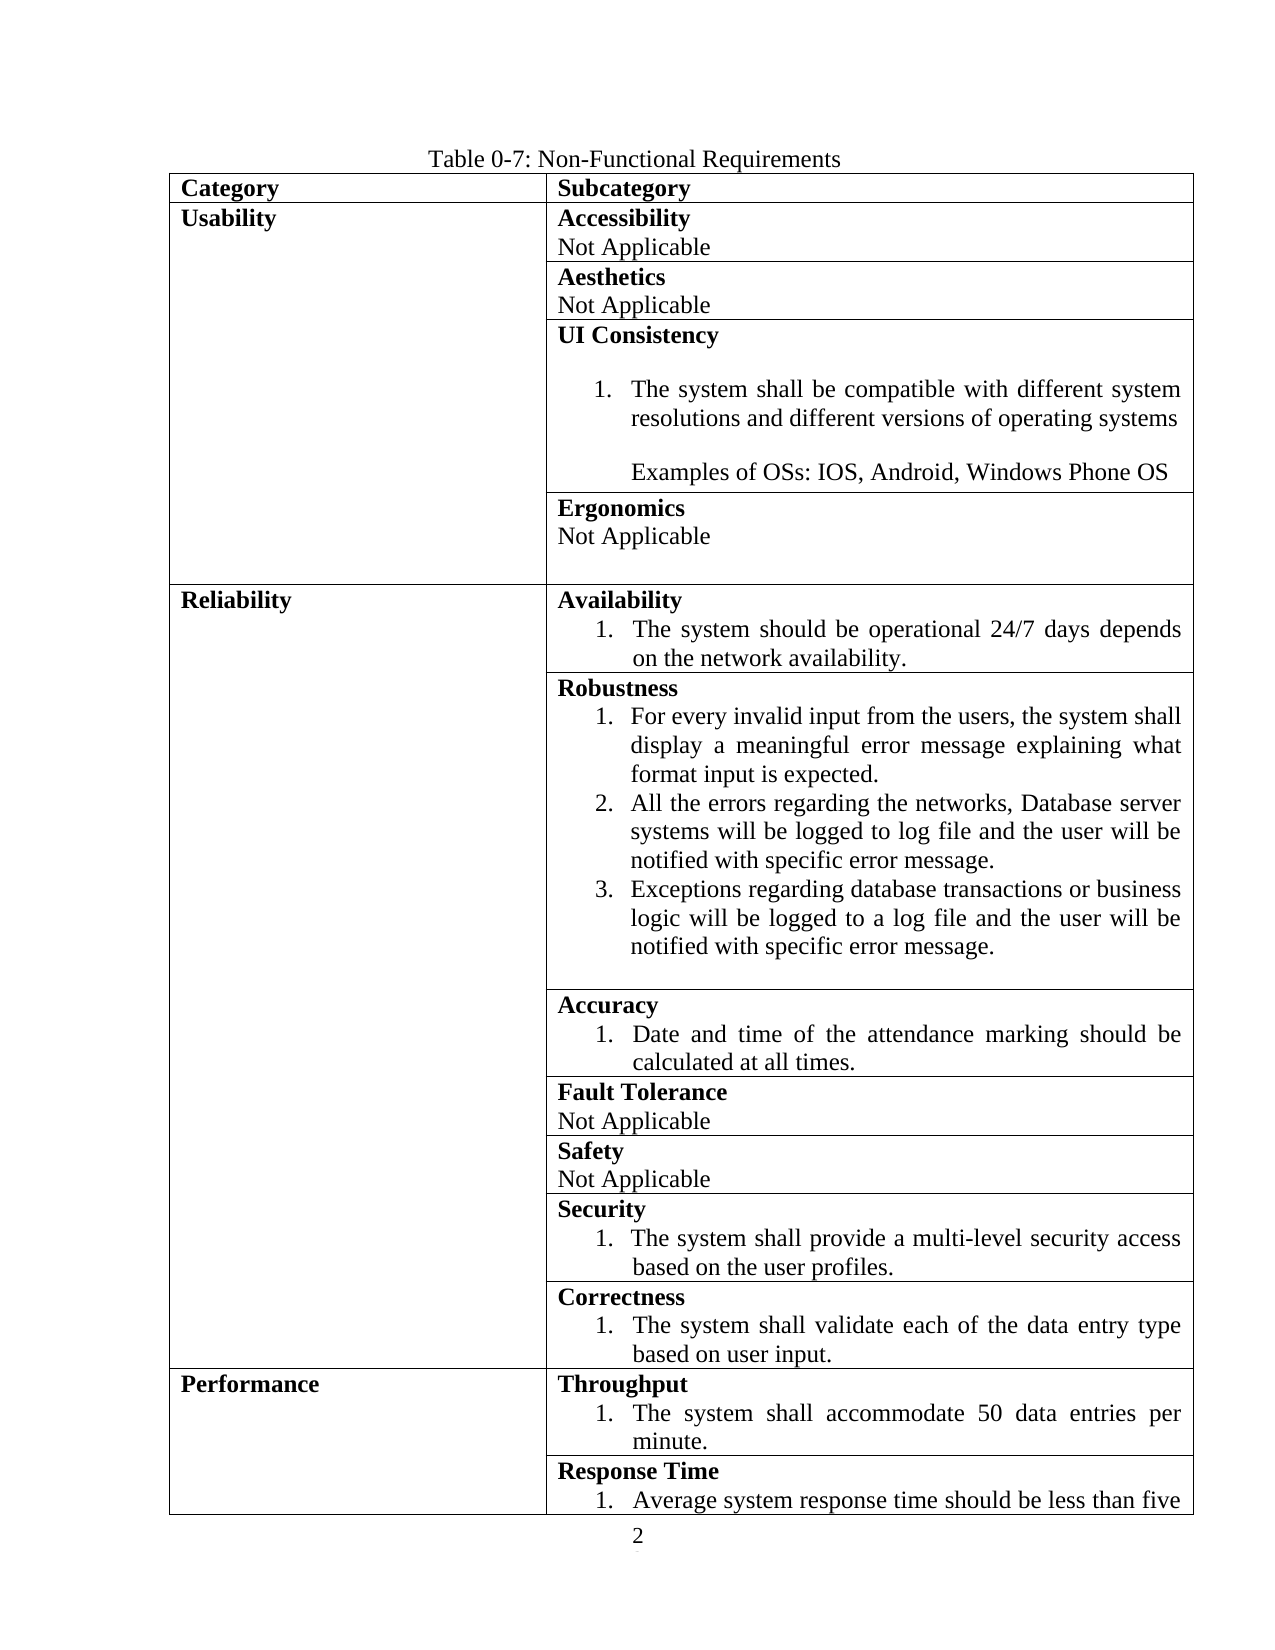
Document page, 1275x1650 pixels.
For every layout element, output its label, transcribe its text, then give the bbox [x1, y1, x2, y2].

table_cell Throughput The system shall accommodate 50 data entries per minute. [547, 1369, 1193, 1455]
table_cell Accuracy Date and time of the attendance marking should be calculated at all times. [547, 990, 1193, 1076]
table_header Category [170, 174, 546, 202]
table_cell Reliability [170, 585, 546, 1368]
table_cell Fault Tolerance Not Applicable [547, 1077, 1193, 1135]
table_cell UI Consistency The system shall be compatible with different system resolutions and different versions of operating systems Examples of OSs: IOS, Android, Windows Phone OS [547, 320, 1193, 492]
table_cell Security The system shall provide a multi-level security access based on the user profiles. [547, 1194, 1193, 1281]
table_cell Usability [170, 203, 546, 584]
table_cell Correctness The system shall validate each of the data entry type based on user input. [547, 1282, 1193, 1368]
table_cell Accessibility Not Applicable [547, 203, 1193, 261]
table_cell Performance [170, 1369, 546, 1514]
table_cell Robustness For every invalid input from the users, the system shall display a meaningful error message explaining what format input is expected. All the errors regarding the networks, Database server systems will be logged to log file and the user will be notified with specific error message. Exceptions regarding database transactions or business logic will be logged to a log file and the user will be notified with specific error message. [547, 673, 1193, 989]
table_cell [547, 1456, 1193, 1514]
table_cell Availability The system should be operational 24/7 days depends on the network availability. [547, 585, 1193, 672]
table_header Subcategory [547, 174, 1193, 202]
table_cell Ergonomics Not Applicable [547, 493, 1193, 584]
table_cell Aesthetics Not Applicable [547, 262, 1193, 319]
text Table 0-7: Non-Functional Requirements [169, 144, 1100, 172]
table_cell Safety Not Applicable [547, 1136, 1193, 1193]
